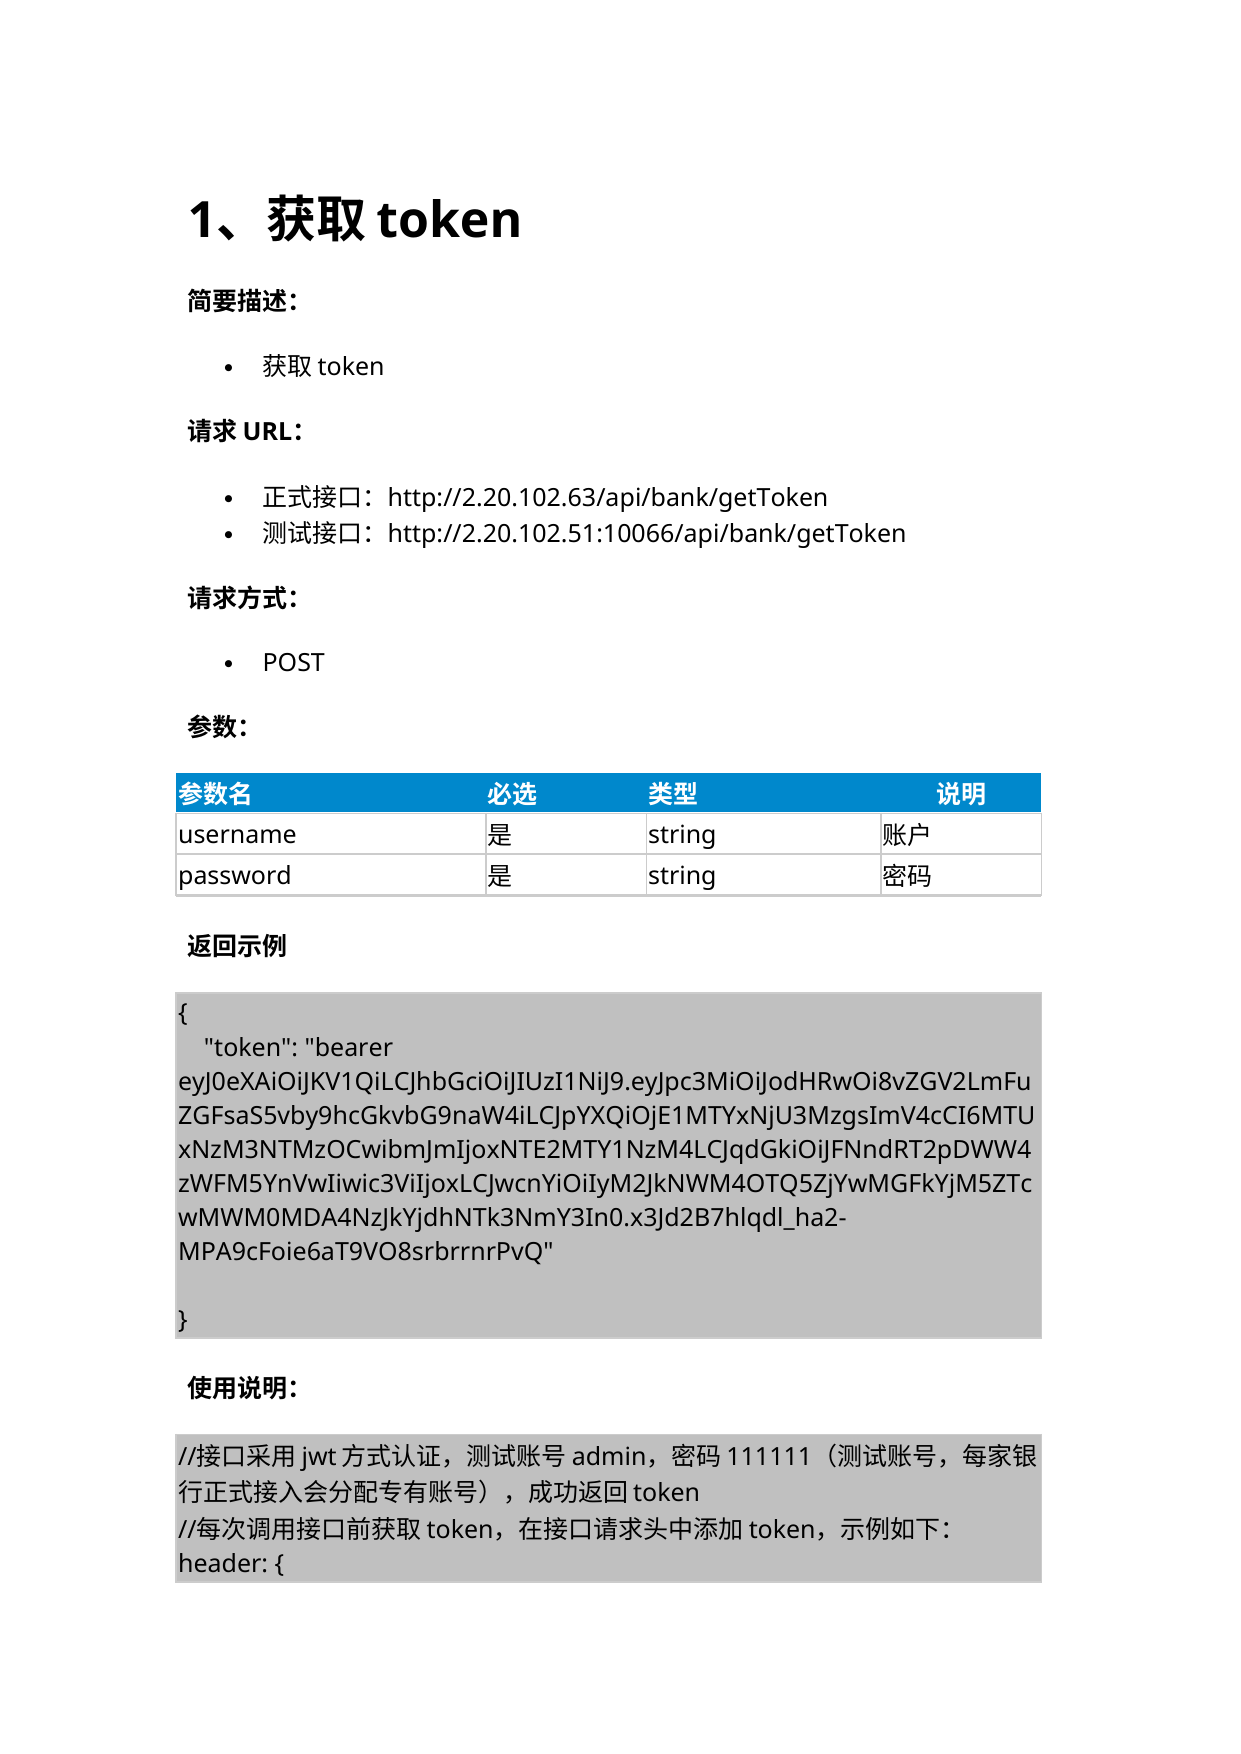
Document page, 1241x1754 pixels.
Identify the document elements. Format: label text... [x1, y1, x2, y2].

table_cell 密码 [882, 855, 1041, 894]
table_cell 账户 [882, 814, 1041, 853]
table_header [177, 1435, 1041, 1581]
table_header 参数名 [176, 773, 486, 812]
table_cell string [647, 855, 880, 894]
table_cell username [177, 814, 485, 853]
table_header 必选 [486, 773, 646, 812]
list 测试接口：http://2.20.102.51:10066/api/bank/getToken [225, 513, 1053, 550]
text 简要描述： [187, 281, 1053, 317]
table_header 类型 [646, 773, 881, 812]
table_header { "token": "bearer eyJ0eXAiOiJKV1QiLCJhbGciOiJIUzI1NiJ9.eyJpc3MiOiJodHRwOi8vZGV2LmFuZGFsaS5vby9hcGkvbG9naW4iLCJpYXQiOjE1MTYxNjU3MzgsImV4cCI6MTUxNzM3NTMzOCwibmJmIjoxNTE2MTY1NzM4LCJqdGkiOiJFNndRT2pDWW4zWFM5YnVwIiwic3ViIjoxLCJwcnYiOiIyM2JkNWM4OTQ5ZjYwMGFkYjM5ZTcwMWM0MDA4NzJkYjdhNTk3NmY3In0.x3Jd2B7hlqdl_ha2-MPA9cFoie6aT9VO8srbrrnrPvQ" } [177, 994, 1041, 1337]
subtitle 1、获取token [187, 179, 1053, 252]
table_cell password [177, 855, 485, 894]
text 返回示例 [187, 927, 1053, 963]
list 正式接口：http://2.20.102.63/api/bank/getToken [225, 477, 1053, 513]
text 使用说明： [187, 1368, 1053, 1404]
table_cell 是 [487, 855, 646, 894]
text 请求方式： [187, 579, 1053, 615]
table_cell 是 [487, 814, 646, 853]
list POST [225, 644, 1053, 678]
text 参数： [187, 708, 1053, 744]
table_header 说明 [881, 773, 1041, 812]
text 请求URL： [187, 412, 1053, 448]
list 获取token [225, 346, 1053, 383]
table_cell string [647, 814, 880, 853]
